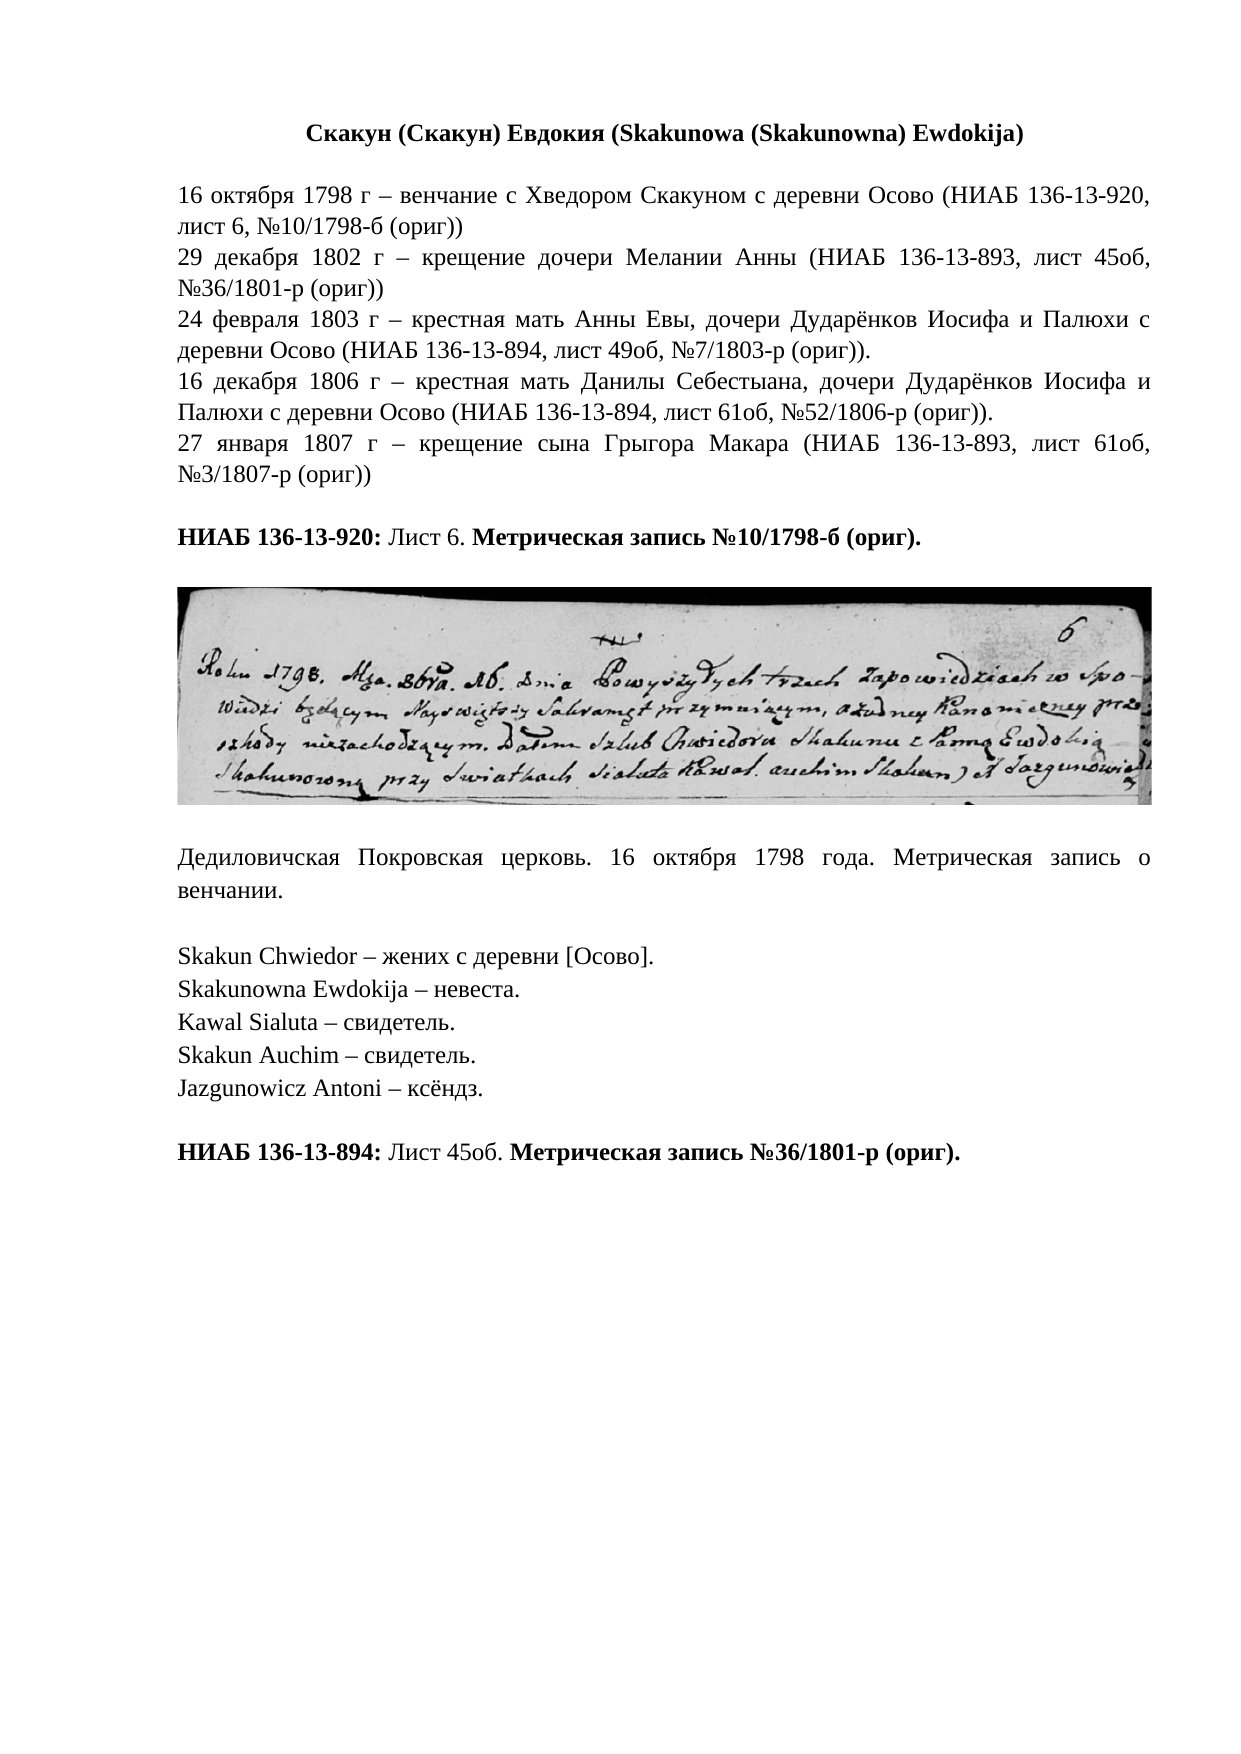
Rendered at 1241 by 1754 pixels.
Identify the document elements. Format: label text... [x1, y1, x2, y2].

text 29 декабря 1802 г – крещение дочери Мелании Анны (НИАБ 136-13-893, лист 45об, №36/1801-р (ориг)) [177, 242, 1152, 302]
text НИАБ 136-13-894: Лист 45об. Метрическая запись №36/1801-р (ориг). [177, 1137, 1152, 1166]
text Skakun Auchim – свидетель. [177, 1040, 1152, 1068]
picture [177, 587, 1152, 805]
text Скакун (Скакун) Евдокия (Skakunowa (Skakunowna) Ewdokija) [177, 118, 1152, 147]
text 24 февраля 1803 г – крестная мать Анны Евы, дочери Дударёнков Иосифа и Палюхи с деревни Осово (НИАБ 136-13-894, лист 49об, №7/1803-р (ориг)). [177, 304, 1152, 364]
text 27 января 1807 г – крещение сына Грыгора Макара (НИАБ 136-13-893, лист 61об, №3/1807-р (ориг)) [177, 428, 1152, 488]
text 16 октября 1798 г – венчание с Хведором Скакуном с деревни Осово (НИАБ 136-13-920, лист 6, №10/1798-б (ориг)) [177, 180, 1152, 240]
text Kawal Sialuta – свидетель. [177, 1007, 1152, 1036]
text Skakun Chwiedor – жених с деревни [Осово]. [177, 941, 1152, 969]
text Skakunowna Ewdokija – невеста. [177, 974, 1152, 1002]
text Дедиловичская Покровская церковь. 16 октября 1798 года. Метрическая запись о венчании. [177, 842, 1152, 903]
text Jazgunowicz Antoni – ксёндз. [177, 1073, 1152, 1102]
text 16 декабря 1806 г – крестная мать Данилы Себестыана, дочери Дударёнков Иосифа и Палюхи с деревни Осово (НИАБ 136-13-894, лист 61об, №52/1806-р (ориг)). [177, 366, 1152, 426]
text НИАБ 136-13-920: Лист 6. Метрическая запись №10/1798-б (ориг). [177, 522, 1152, 550]
